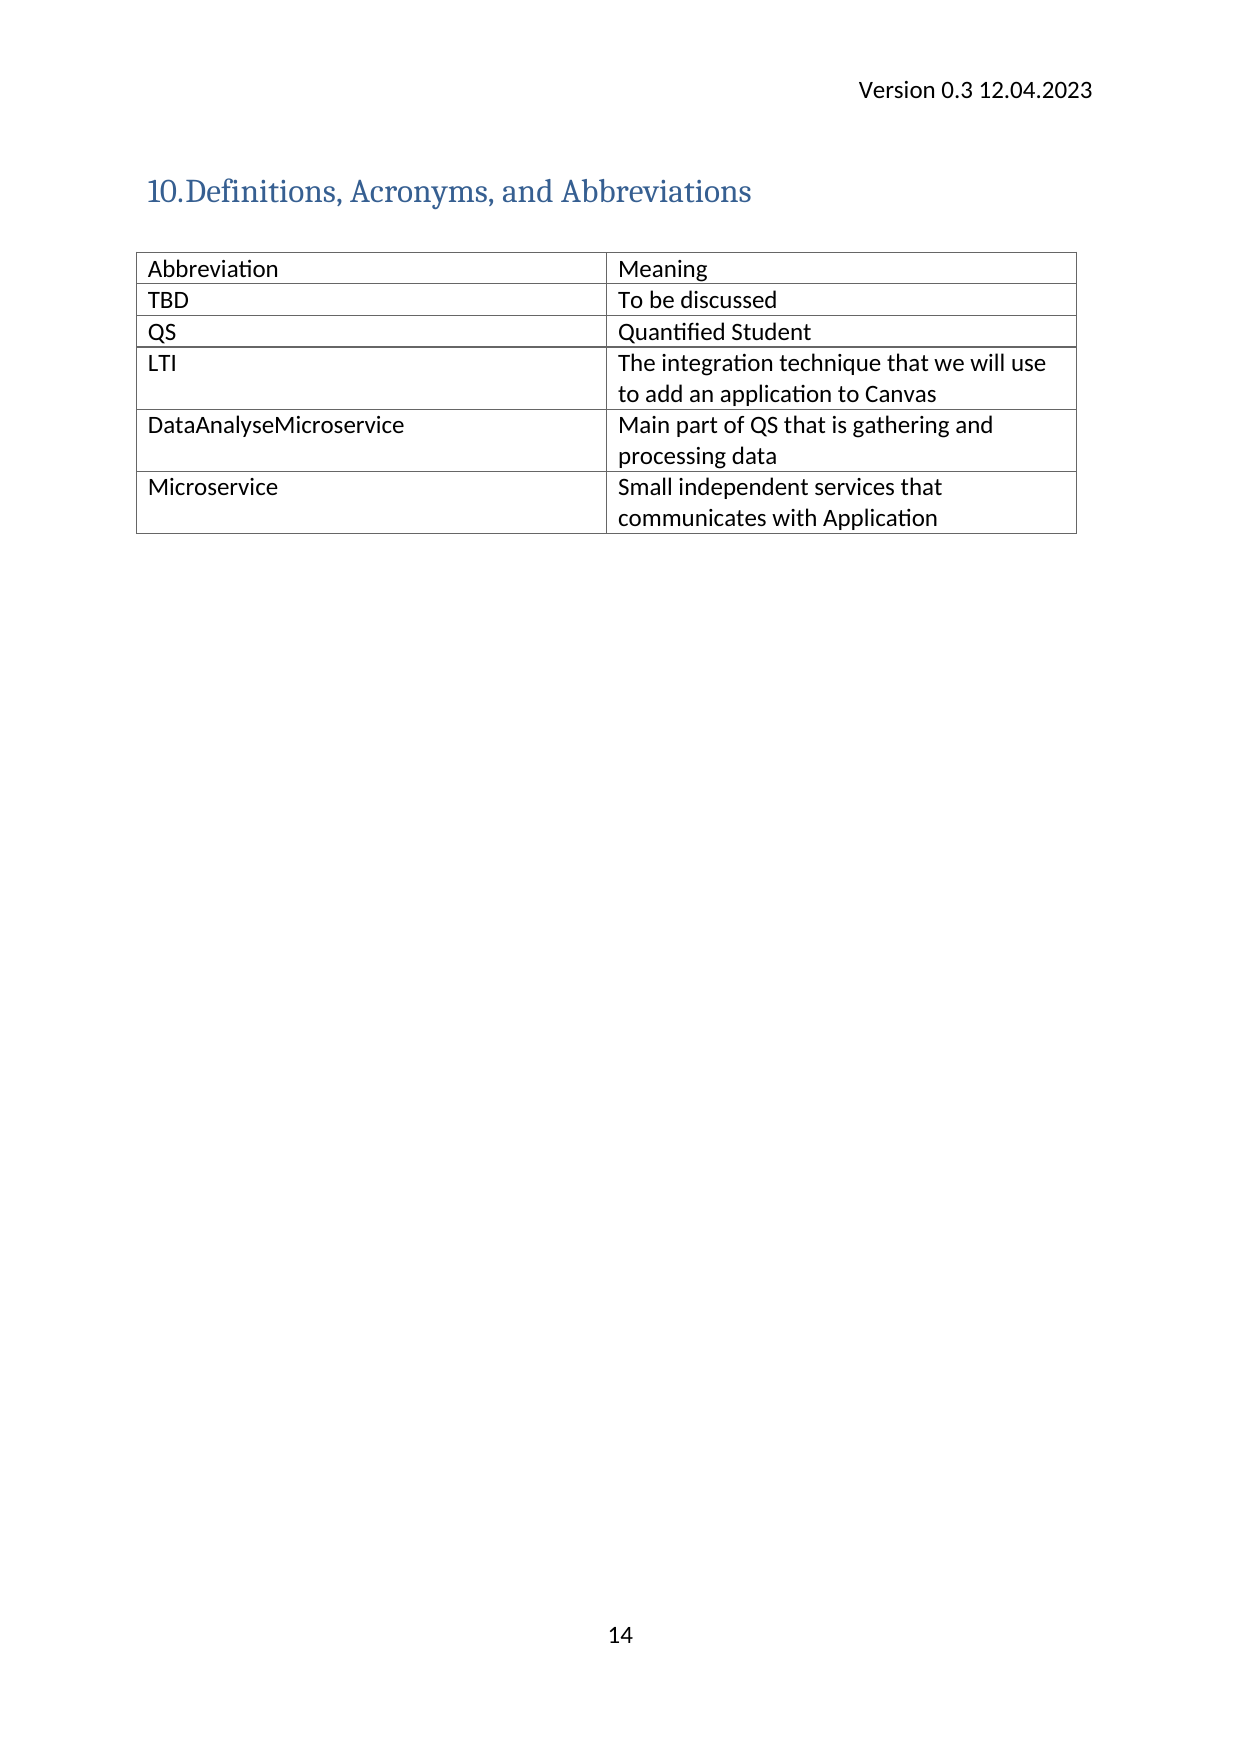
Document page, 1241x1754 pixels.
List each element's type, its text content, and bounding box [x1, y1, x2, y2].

table_cell TBD [137, 284, 606, 315]
table_cell Small independent services that communicates with Application [607, 472, 1076, 533]
subtitle Definitions, Acronyms, and Abbreviations [148, 173, 1093, 211]
table_cell LTI [137, 348, 606, 408]
table_cell Quantified Student [607, 316, 1076, 346]
table_cell Main part of QS that is gathering and processing data [607, 410, 1076, 471]
table_cell DataAnalyseMicroservice [137, 410, 606, 471]
table_cell The integration technique that we will use to add an application to Canvas [607, 348, 1076, 408]
table_cell To be discussed [607, 284, 1076, 315]
table_cell Microservice [137, 472, 606, 533]
table_header Meaning [607, 253, 1076, 283]
table_header Abbreviation [137, 253, 606, 283]
table_cell QS [137, 316, 606, 346]
